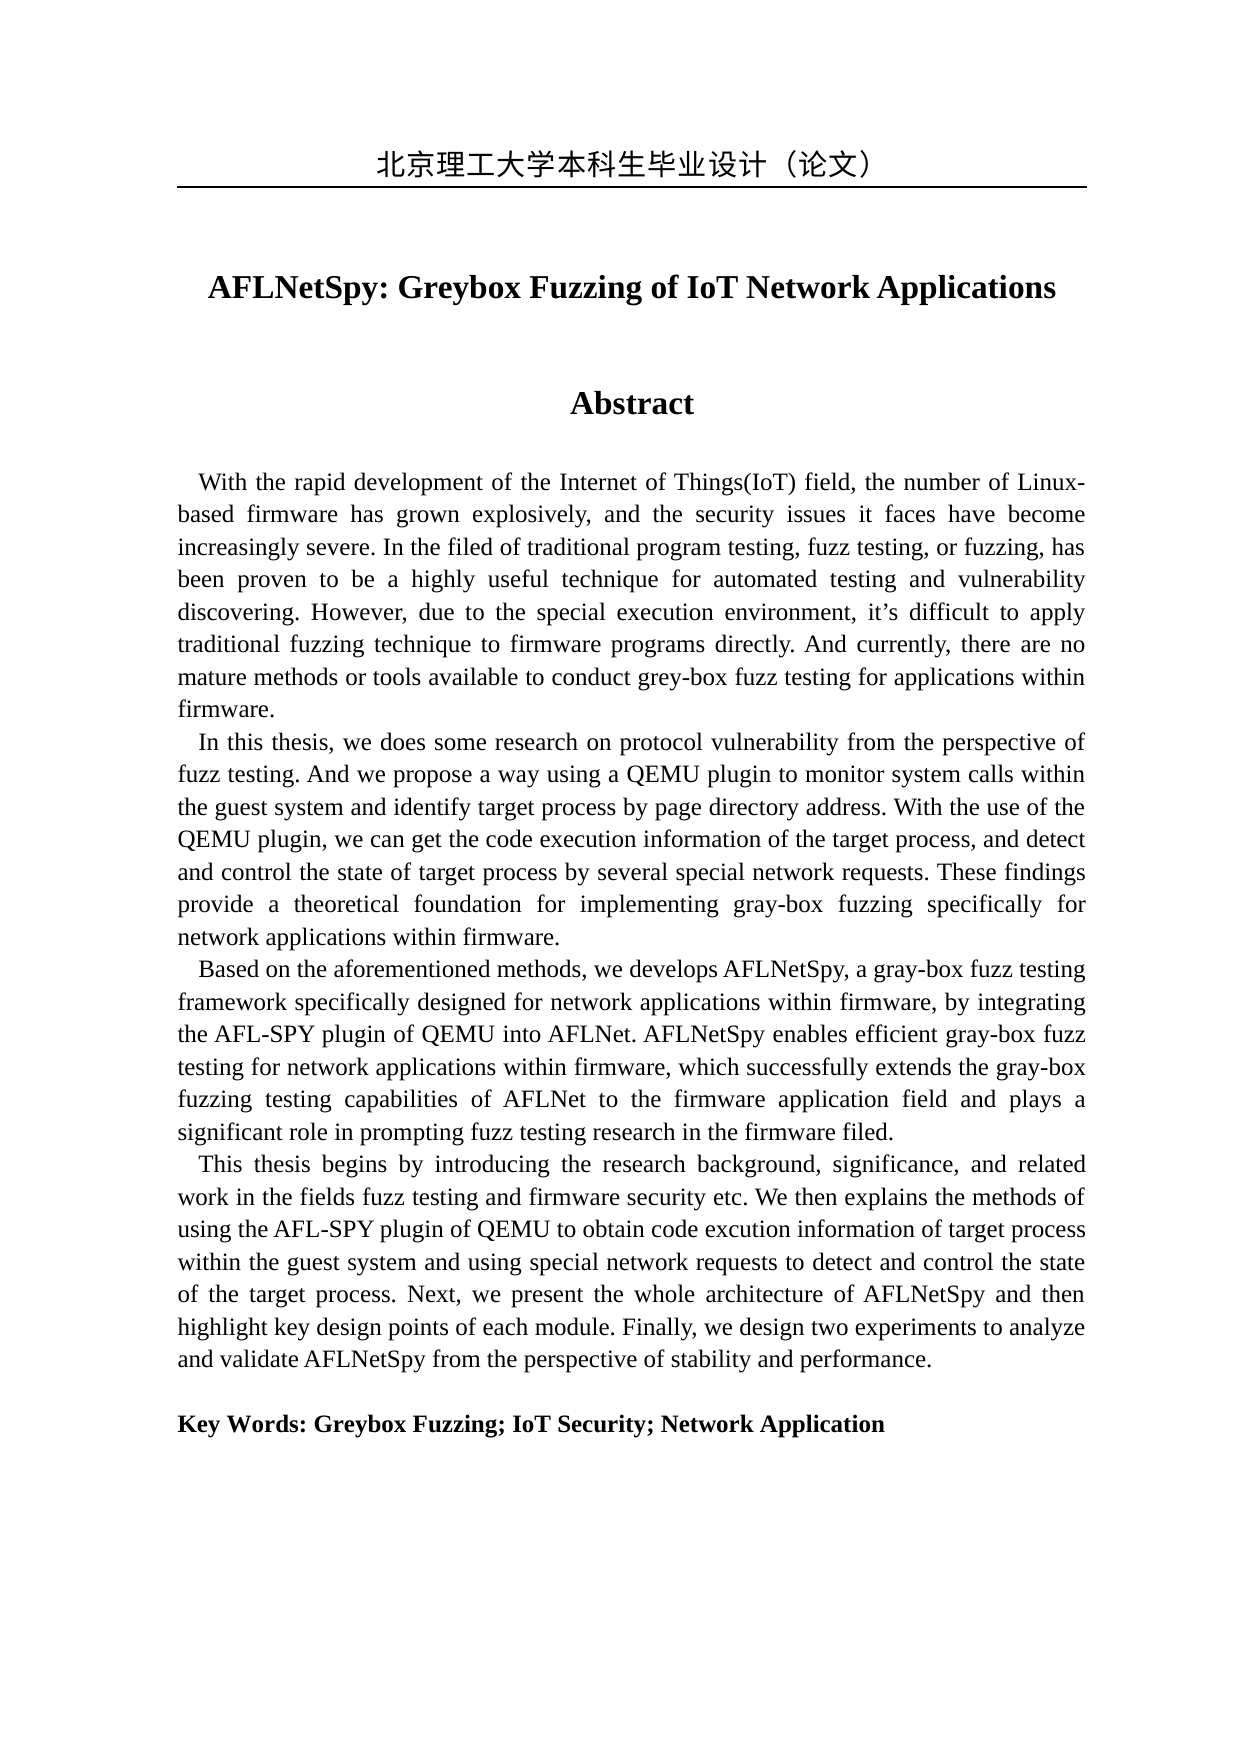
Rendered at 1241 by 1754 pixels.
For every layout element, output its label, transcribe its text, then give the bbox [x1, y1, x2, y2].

text Key Words: Greybox Fuzzing; IoT Security; Network Application [177, 1407, 1087, 1440]
text AFLNetSpy: Greybox Fuzzing of IoT Network Applications [177, 253, 1087, 318]
text With the rapid development of the Internet of Things(IoT) field, the number of Linux-based firmware has grown explosively, and the security issues it faces have become increasingly severe. In the filed of traditional program testing, fuzz testing, or fuzzing, has been proven to be a highly useful technique for automated testing and vulnerability discovering. However, due to the special execution environment, it’s difficult to apply traditional fuzzing technique to firmware programs directly. And currently, there are no mature methods or tools available to conduct grey-box fuzz testing for applications within firmware. [177, 465, 1087, 725]
text Abstract [177, 370, 1087, 435]
text Based on the aforementioned methods, we develops AFLNetSpy, a gray-box fuzz testing framework specifically designed for network applications within firmware, by integrating the AFL-SPY plugin of QEMU into AFLNet. AFLNetSpy enables efficient gray-box fuzz testing for network applications within firmware, which successfully extends the gray-box fuzzing testing capabilities of AFLNet to the firmware application field and plays a significant role in prompting fuzz testing research in the firmware filed. [177, 952, 1087, 1147]
text This thesis begins by introducing the research background, significance, and related work in the fields fuzz testing and firmware security etc. We then explains the methods of using the AFL-SPY plugin of QEMU to obtain code excution information of target process within the guest system and using special network requests to detect and control the state of the target process. Next, we present the whole architecture of AFLNetSpy and then highlight key design points of each module. Finally, we design two experiments to analyze and validate AFLNetSpy from the perspective of stability and performance. [177, 1147, 1087, 1375]
text In this thesis, we does some research on protocol vulnerability from the perspective of fuzz testing. And we propose a way using a QEMU plugin to monitor system calls within the guest system and identify target process by page directory address. With the use of the QEMU plugin, we can get the code execution information of the target process, and detect and control the state of target process by several special network requests. These findings provide a theoretical foundation for implementing gray-box fuzzing specifically for network applications within firmware. [177, 725, 1087, 952]
